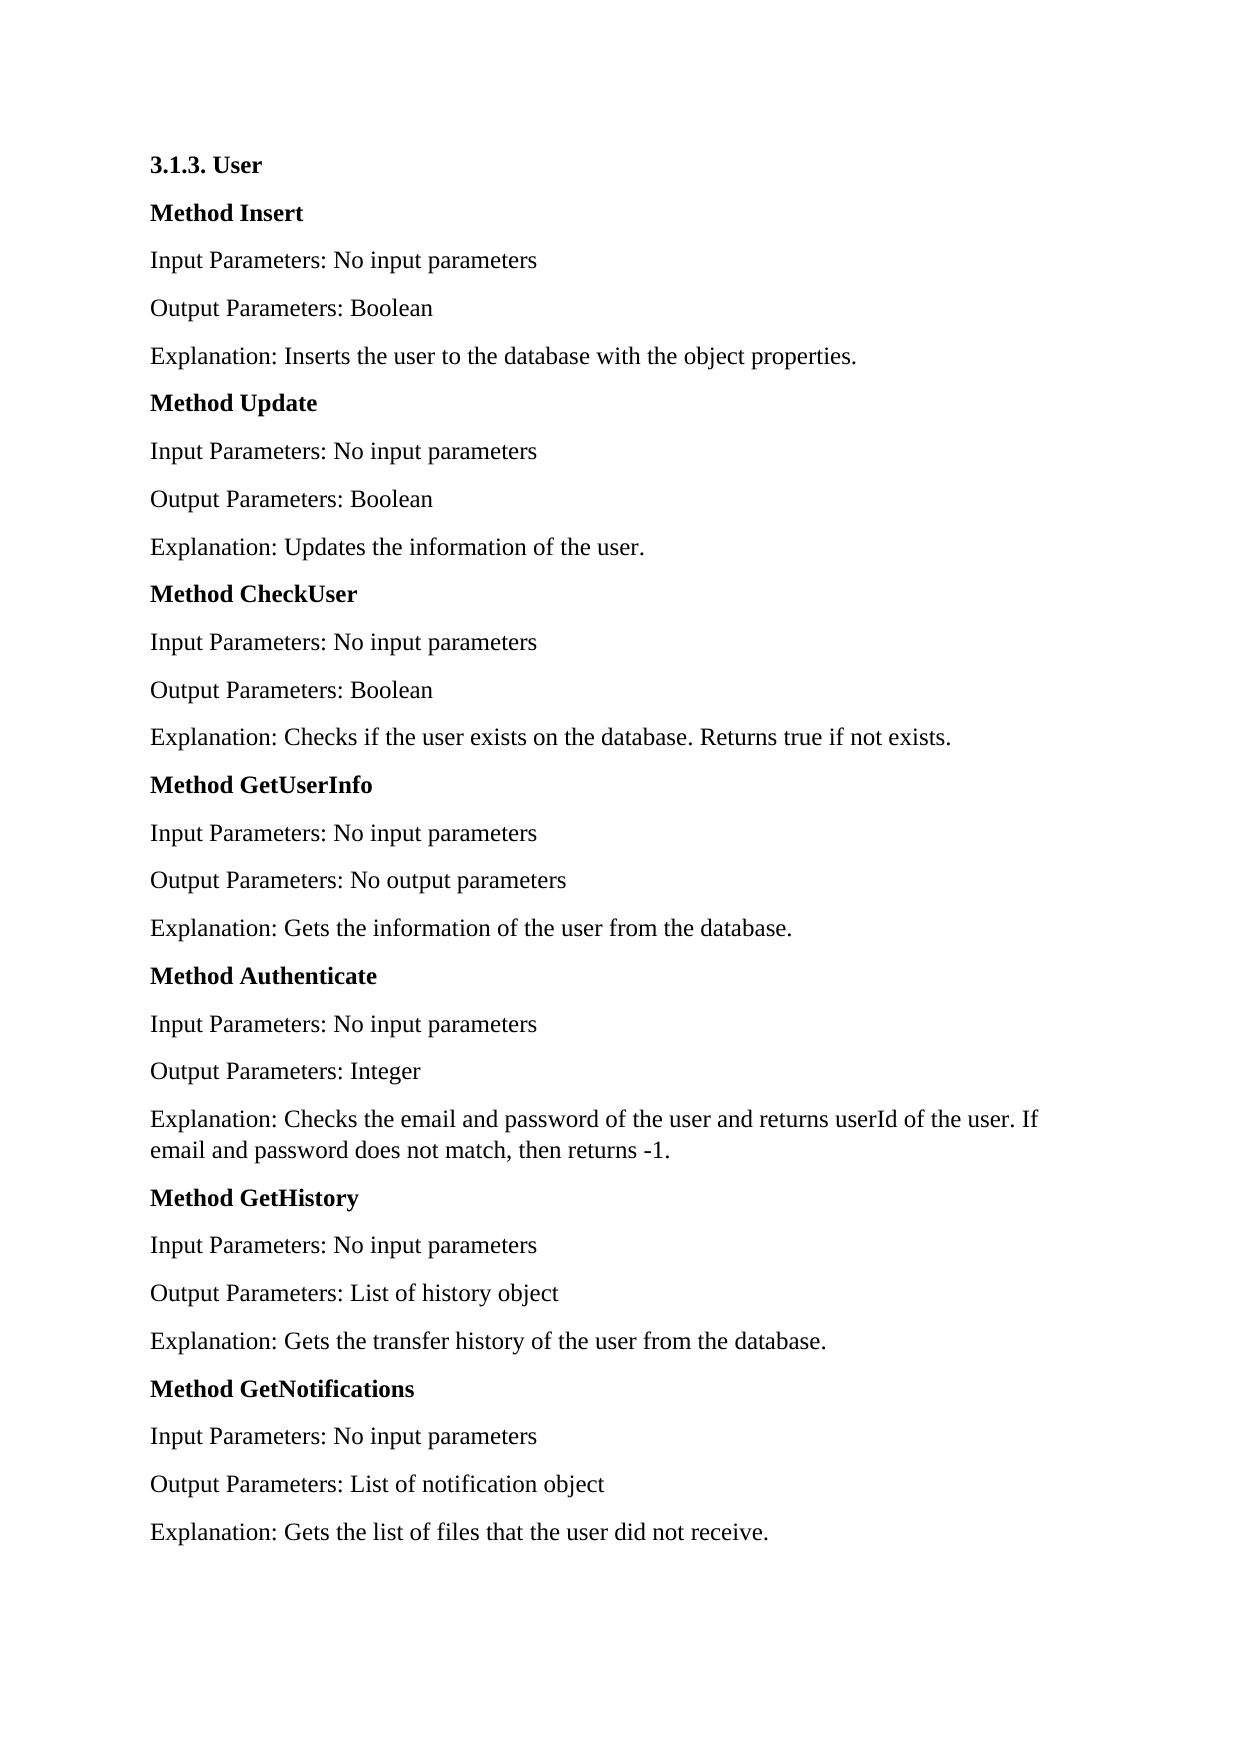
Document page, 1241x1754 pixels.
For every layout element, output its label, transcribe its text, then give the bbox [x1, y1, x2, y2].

text Input Parameters: No input parameters [150, 1231, 1090, 1259]
text Explanation: Inserts the user to the database with the object properties. [150, 341, 1090, 369]
text 3.1.3. User [150, 150, 1090, 179]
text Explanation: Gets the list of files that the user did not receive. [150, 1517, 1090, 1546]
text Input Parameters: No input parameters [150, 1009, 1090, 1037]
text Output Parameters: No output parameters [150, 866, 1090, 894]
text Explanation: Checks the email and password of the user and returns userId of the user. If email and password does not match, then returns -1. [150, 1104, 1090, 1164]
text Output Parameters: Boolean [150, 293, 1090, 322]
text Output Parameters: Integer [150, 1056, 1090, 1085]
text Method Insert [150, 198, 1090, 226]
text Input Parameters: No input parameters [150, 245, 1090, 274]
text Output Parameters: List of notification object [150, 1469, 1090, 1498]
text Method GetNotifications [150, 1374, 1090, 1402]
text Explanation: Gets the transfer history of the user from the database. [150, 1326, 1090, 1355]
text Input Parameters: No input parameters [150, 627, 1090, 656]
text Explanation: Checks if the user exists on the database. Returns true if not exists. [150, 722, 1090, 751]
text Input Parameters: No input parameters [150, 436, 1090, 465]
text Explanation: Updates the information of the user. [150, 532, 1090, 560]
text Method GetHistory [150, 1183, 1090, 1212]
text Method CheckUser [150, 579, 1090, 608]
text Input Parameters: No input parameters [150, 1421, 1090, 1450]
text Input Parameters: No input parameters [150, 818, 1090, 847]
text Output Parameters: Boolean [150, 484, 1090, 513]
text Explanation: Gets the information of the user from the database. [150, 913, 1090, 942]
text Output Parameters: Boolean [150, 675, 1090, 703]
text Method Authenticate [150, 961, 1090, 990]
text Method GetUserInfo [150, 770, 1090, 799]
text Output Parameters: List of history object [150, 1278, 1090, 1307]
text Method Update [150, 388, 1090, 417]
